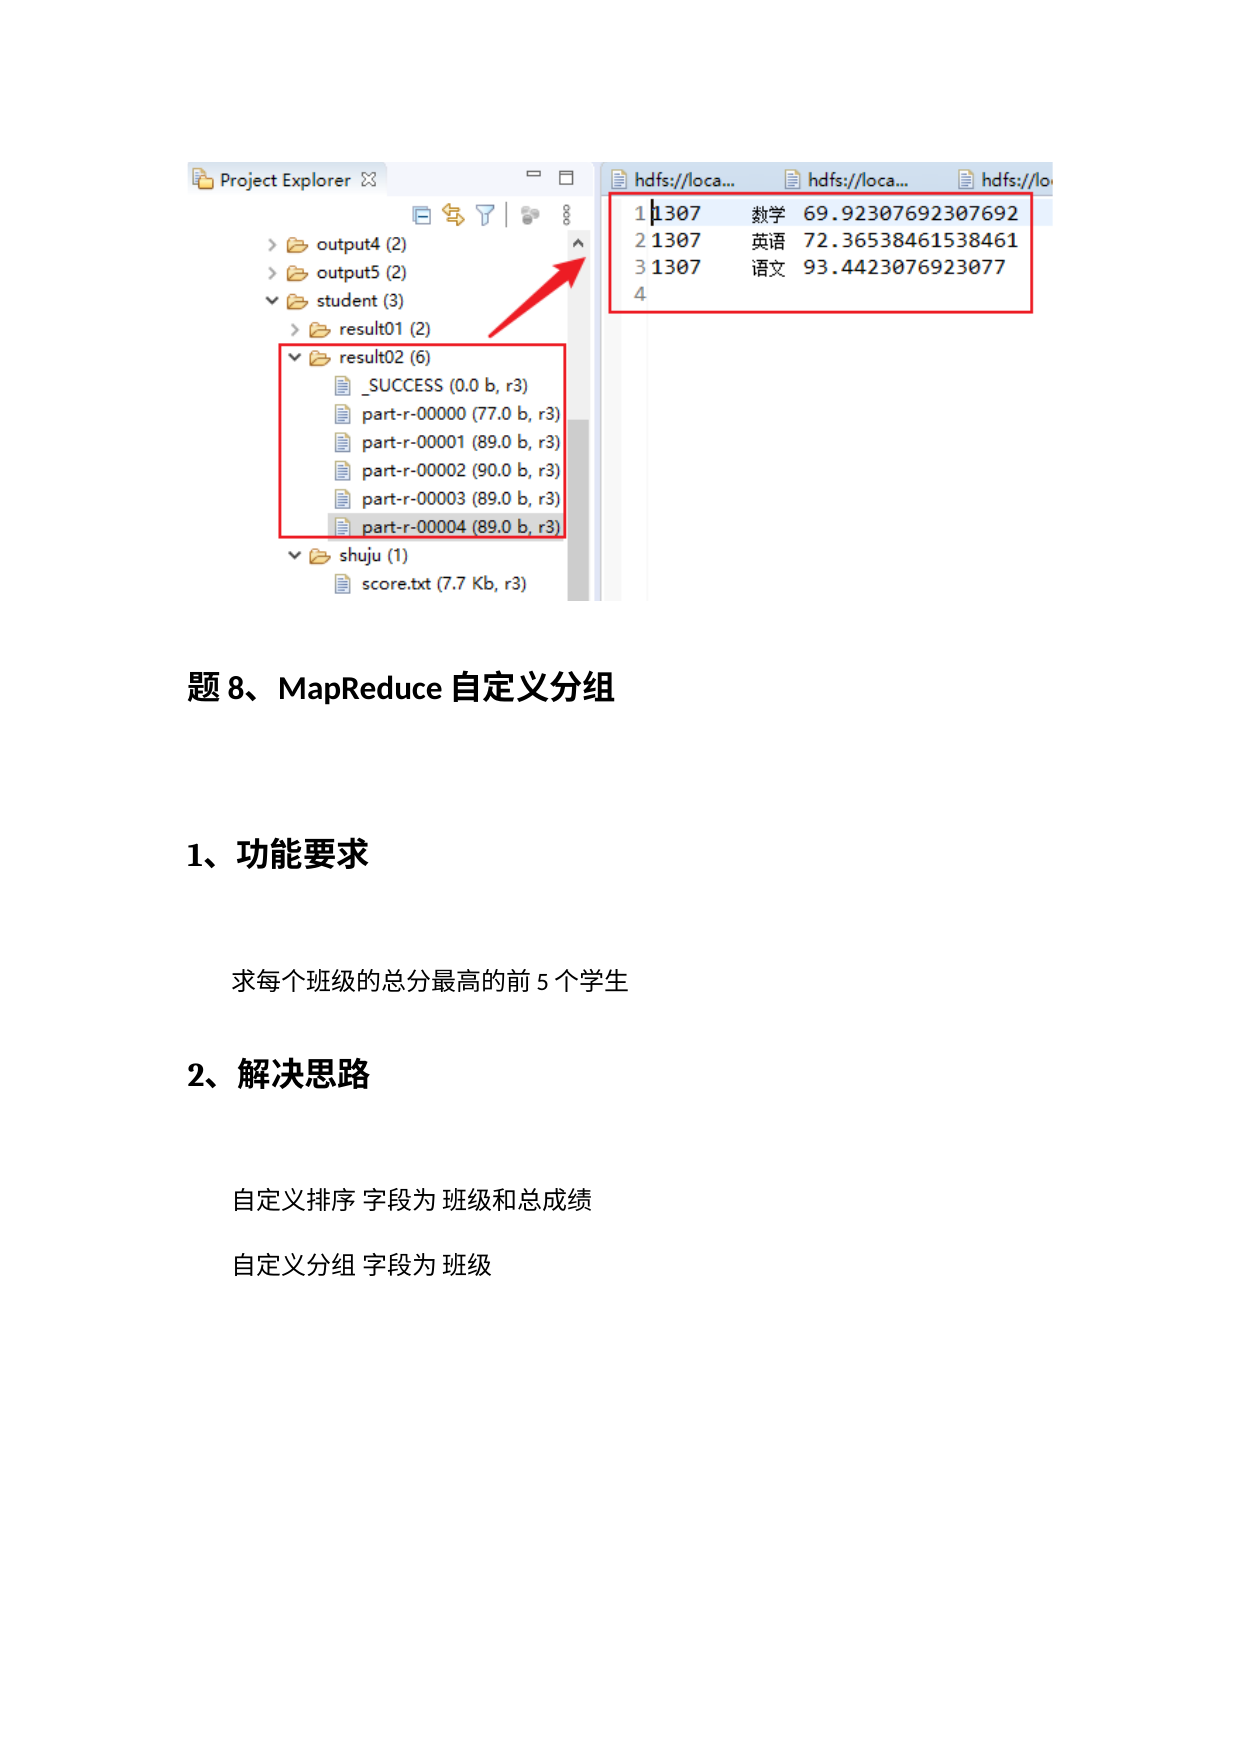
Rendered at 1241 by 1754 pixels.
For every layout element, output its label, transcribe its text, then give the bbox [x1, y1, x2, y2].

text 自定义分组 字段为 班级 [231, 1231, 1053, 1296]
text 求每个班级的总分最高的前5个学生 [187, 947, 1053, 1012]
text 自定义排序 字段为 班级和总成绩 [231, 1166, 1053, 1231]
picture [187, 162, 1053, 601]
subtitle 1、功能要求 [187, 820, 1053, 885]
subtitle 题8、MapReduce自定义分组 [187, 652, 1053, 717]
subtitle 2、解决思路 [187, 1039, 1053, 1104]
